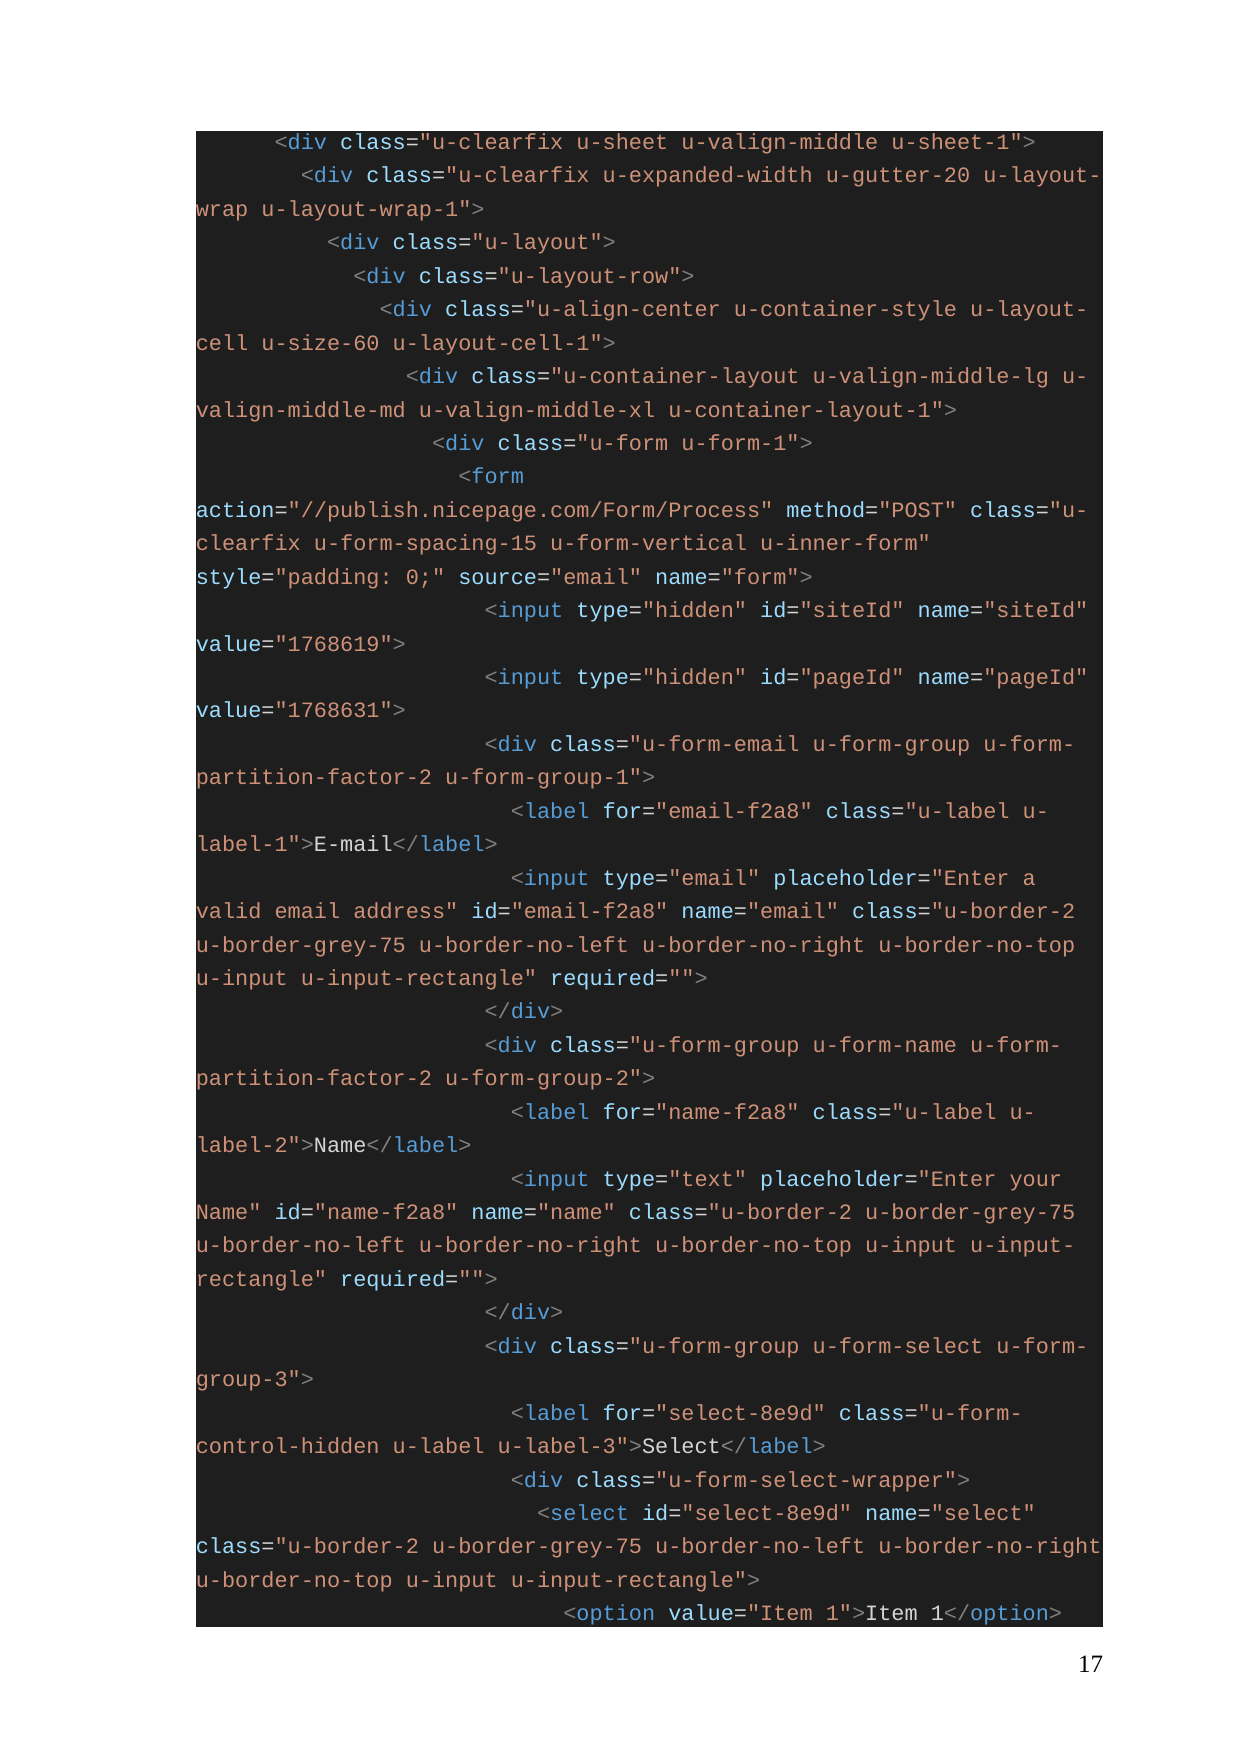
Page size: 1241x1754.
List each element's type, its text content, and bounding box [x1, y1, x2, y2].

text <div class="u-form-email u-form-group u-form-partition-factor-2 u-form-group-1"> [196, 733, 1103, 791]
text <div class="u-align-center u-container-style u-layout-cell u-size-60 u-layout-cell-1"> [196, 298, 1103, 357]
text <div class="u-container-layout u-valign-middle-lg u-valign-middle-md u-valign-middle-xl u-container-layout-1"> [196, 365, 1103, 423]
text <div class="u-layout-row"> [196, 265, 1103, 290]
text <label for="select-8e9d" class="u-form-control-hidden u-label u-label-3">Select</label> [196, 1402, 1103, 1460]
text <div class="u-form-select-wrapper"> [196, 1469, 1103, 1493]
text <div class="u-clearfix u-sheet u-valign-middle u-sheet-1"> [196, 131, 1103, 156]
text <select id="select-8e9d" name="select" class="u-border-2 u-border-grey-75 u-border-no-left u-border-no-right u-border-no-top u-input u-input-rectangle"> [196, 1502, 1103, 1594]
text <form action="//publish.nicepage.com/Form/Process" method="POST" class="u-clearfix u-form-spacing-15 u-form-vertical u-inner-form" style="padding: 0;" source="email" name="form"> [196, 466, 1103, 591]
text </div> [196, 1001, 1103, 1025]
text <div class="u-form u-form-1"> [196, 432, 1103, 457]
text <div class="u-layout"> [196, 232, 1103, 256]
text <option value="Item 1">Item 1</option> [196, 1602, 1103, 1627]
text <div class="u-form-group u-form-name u-form-partition-factor-2 u-form-group-2"> [196, 1034, 1103, 1092]
text <div class="u-clearfix u-expanded-width u-gutter-20 u-layout-wrap u-layout-wrap-1"> [196, 165, 1103, 223]
text <input type="hidden" id="siteId" name="siteId" value="1768619"> [196, 599, 1103, 658]
text <div class="u-form-group u-form-select u-form-group-3"> [196, 1335, 1103, 1393]
text </div> [196, 1302, 1103, 1326]
text <input type="text" placeholder="Enter your Name" id="name-f2a8" name="name" class="u-border-2 u-border-grey-75 u-border-no-left u-border-no-right u-border-no-top u-input u-input-rectangle" required=""> [196, 1168, 1103, 1293]
text <label for="name-f2a8" class="u-label u-label-2">Name</label> [196, 1101, 1103, 1159]
text <label for="email-f2a8" class="u-label u-label-1">E-mail</label> [196, 800, 1103, 858]
text <input type="hidden" id="pageId" name="pageId" value="1768631"> [196, 666, 1103, 724]
text <input type="email" placeholder="Enter a valid email address" id="email-f2a8" name="email" class="u-border-2 u-border-grey-75 u-border-no-left u-border-no-right u-border-no-top u-input u-input-rectangle" required=""> [196, 867, 1103, 992]
